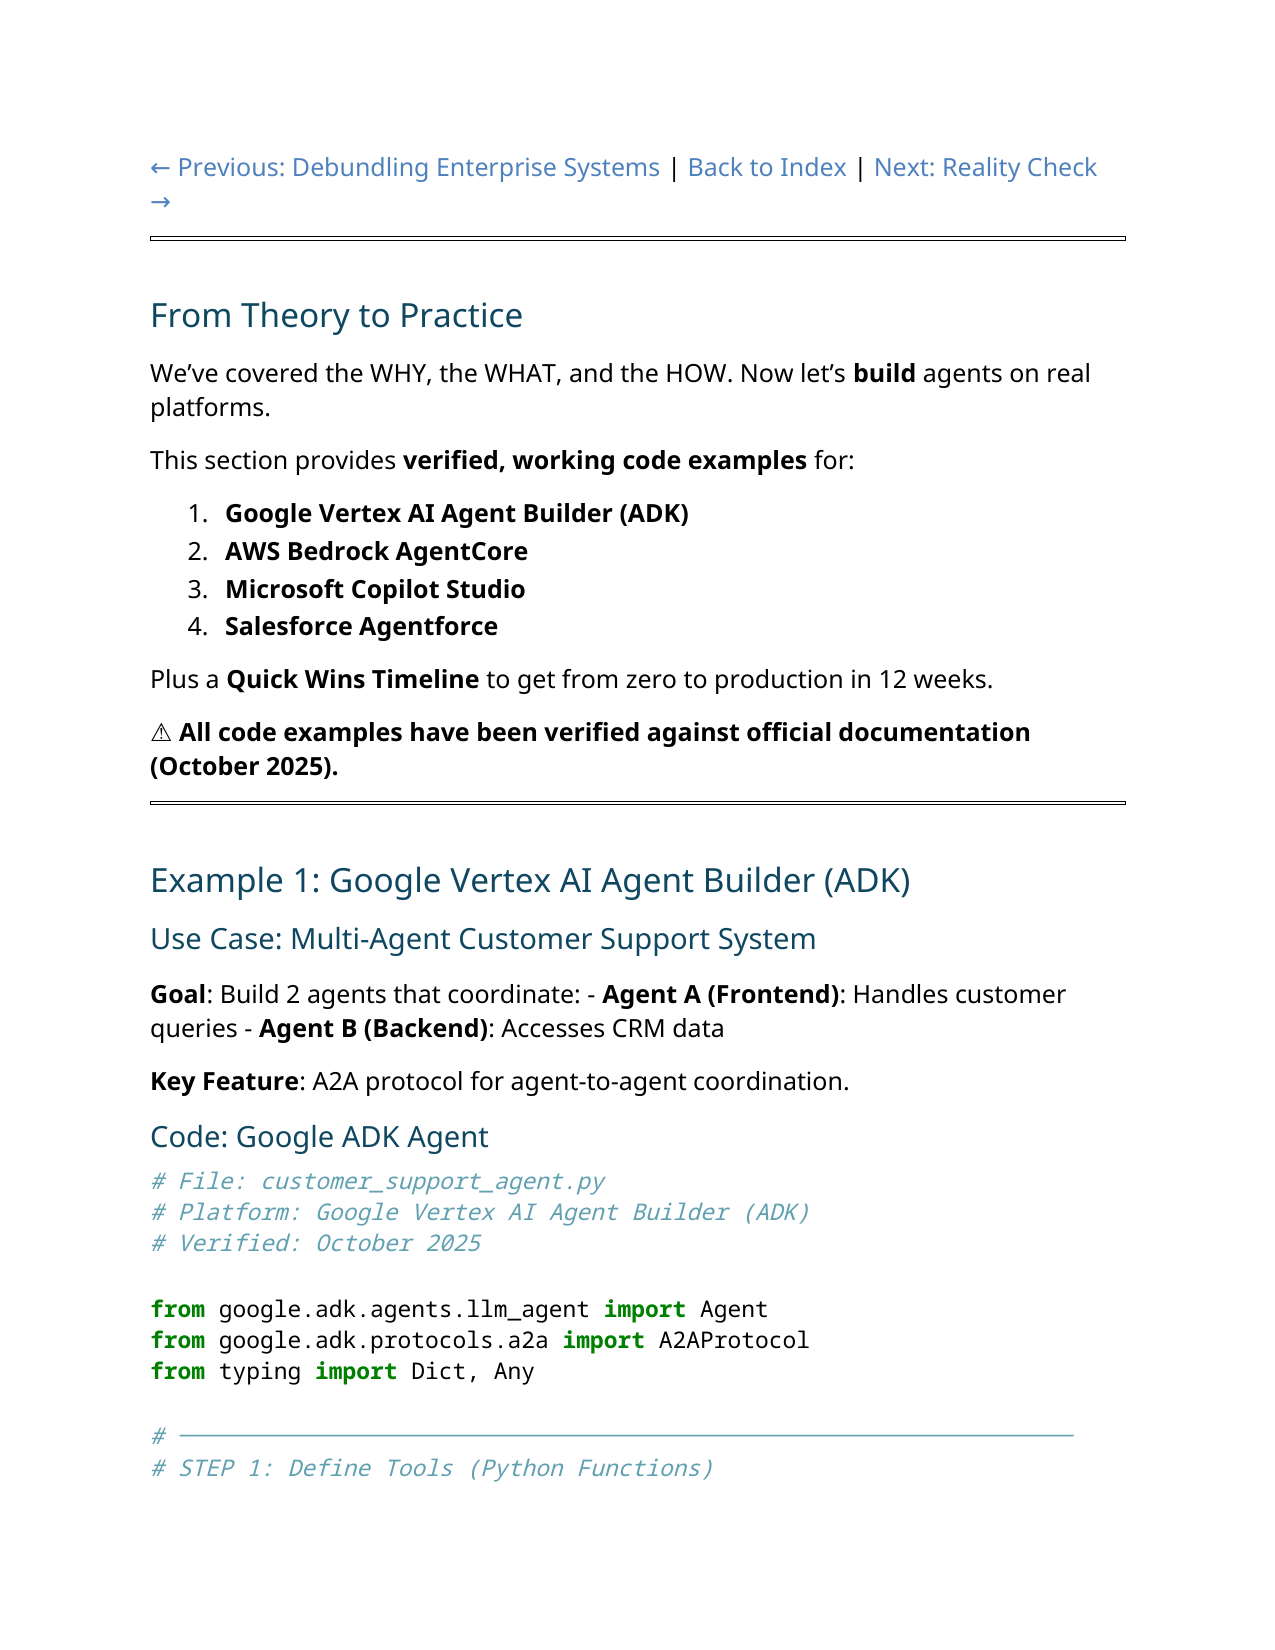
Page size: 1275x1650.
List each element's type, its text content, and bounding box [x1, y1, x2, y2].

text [150, 1165, 1125, 1483]
text ⚠️ All code examples have been verified against official documentation (October 2025). [150, 715, 1125, 783]
text We’ve covered the WHY, the WHAT, and the HOW. Now let’s build agents on real platforms. [150, 356, 1125, 424]
subtitle From Theory to Practice [150, 292, 1125, 337]
text This section provides verified, working code examples for: [150, 443, 1125, 477]
text Goal: Build 2 agents that coordinate: - Agent A (Frontend): Handles customer queries - Agent B (Backend): Accesses CRM data [150, 977, 1125, 1045]
list Microsoft Copilot Studio [187, 571, 1125, 605]
list Salesforce Agentforce [187, 609, 1125, 643]
subtitle Use Case: Multi-Agent Customer Support System [150, 918, 1125, 958]
subtitle Example 1: Google Vertex AI Agent Builder (ADK) [150, 856, 1125, 902]
list Google Vertex AI Agent Builder (ADK) [187, 496, 1125, 530]
text ← Previous: Debundling Enterprise Systems | Back to Index | Next: Reality Check → [150, 150, 1125, 218]
text Plus a Quick Wins Timeline to get from zero to production in 12 weeks. [150, 662, 1125, 696]
subtitle Code: Google ADK Agent [150, 1117, 1125, 1156]
list AWS Bedrock AgentCore [187, 533, 1125, 567]
text Key Feature: A2A protocol for agent-to-agent coordination. [150, 1064, 1125, 1098]
